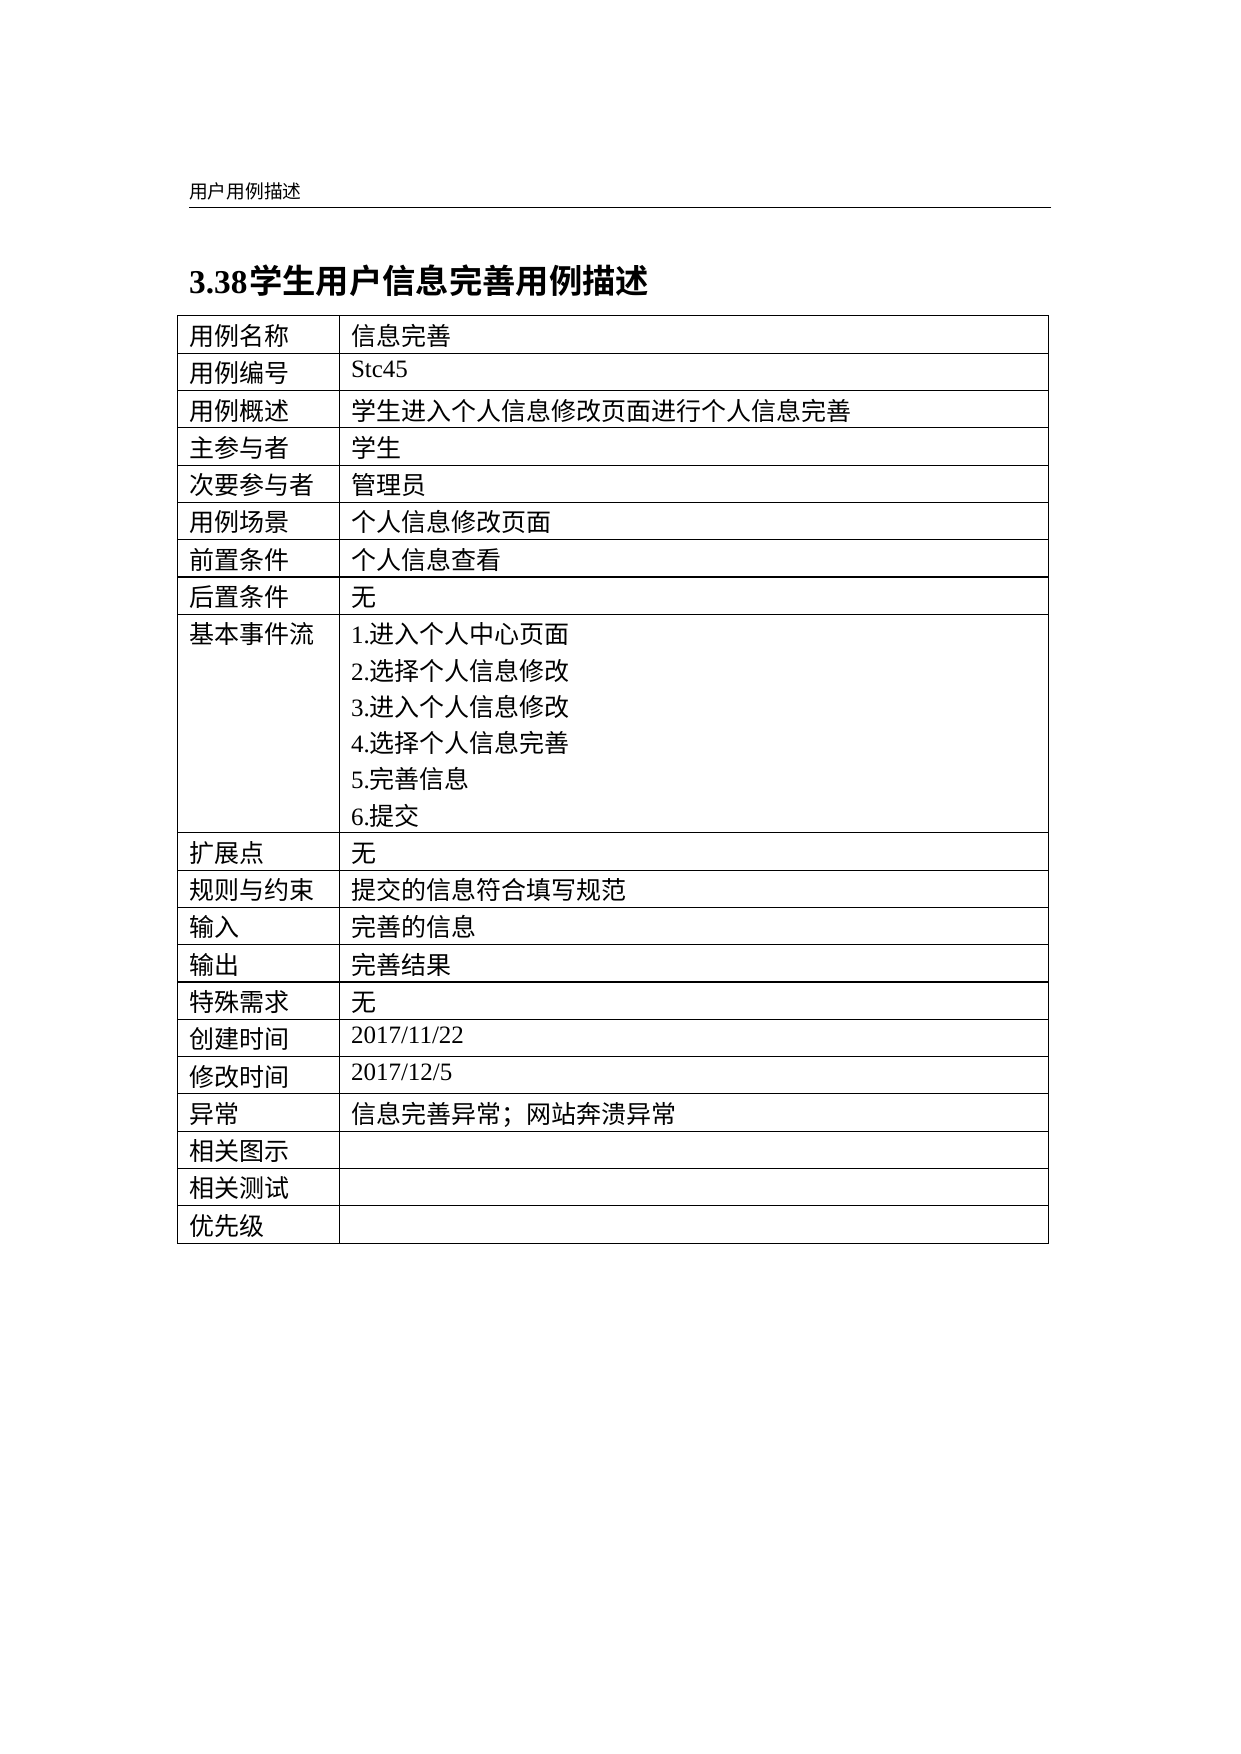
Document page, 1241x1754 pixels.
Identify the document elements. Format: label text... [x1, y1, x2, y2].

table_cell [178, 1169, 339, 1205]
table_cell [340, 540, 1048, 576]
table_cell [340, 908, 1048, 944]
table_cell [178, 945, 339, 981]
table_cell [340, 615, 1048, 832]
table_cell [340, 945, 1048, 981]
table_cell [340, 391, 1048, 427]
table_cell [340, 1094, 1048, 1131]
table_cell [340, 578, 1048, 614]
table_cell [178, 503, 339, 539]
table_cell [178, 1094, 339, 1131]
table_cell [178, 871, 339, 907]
subtitle 学生用户信息完善用例描述 [189, 254, 1051, 303]
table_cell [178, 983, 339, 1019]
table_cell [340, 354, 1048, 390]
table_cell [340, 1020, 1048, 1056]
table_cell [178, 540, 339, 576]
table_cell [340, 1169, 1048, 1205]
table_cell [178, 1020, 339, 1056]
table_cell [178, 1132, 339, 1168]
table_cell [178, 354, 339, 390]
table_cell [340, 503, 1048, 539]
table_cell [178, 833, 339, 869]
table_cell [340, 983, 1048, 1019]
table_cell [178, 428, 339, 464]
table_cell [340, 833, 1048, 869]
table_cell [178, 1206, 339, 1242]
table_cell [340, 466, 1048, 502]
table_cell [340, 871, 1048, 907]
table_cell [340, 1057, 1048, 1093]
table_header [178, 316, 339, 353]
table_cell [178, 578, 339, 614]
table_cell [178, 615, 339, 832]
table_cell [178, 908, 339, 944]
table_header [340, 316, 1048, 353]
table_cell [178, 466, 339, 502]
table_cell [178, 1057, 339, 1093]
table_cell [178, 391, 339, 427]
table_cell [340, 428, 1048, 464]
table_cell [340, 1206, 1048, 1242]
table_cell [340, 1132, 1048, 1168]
